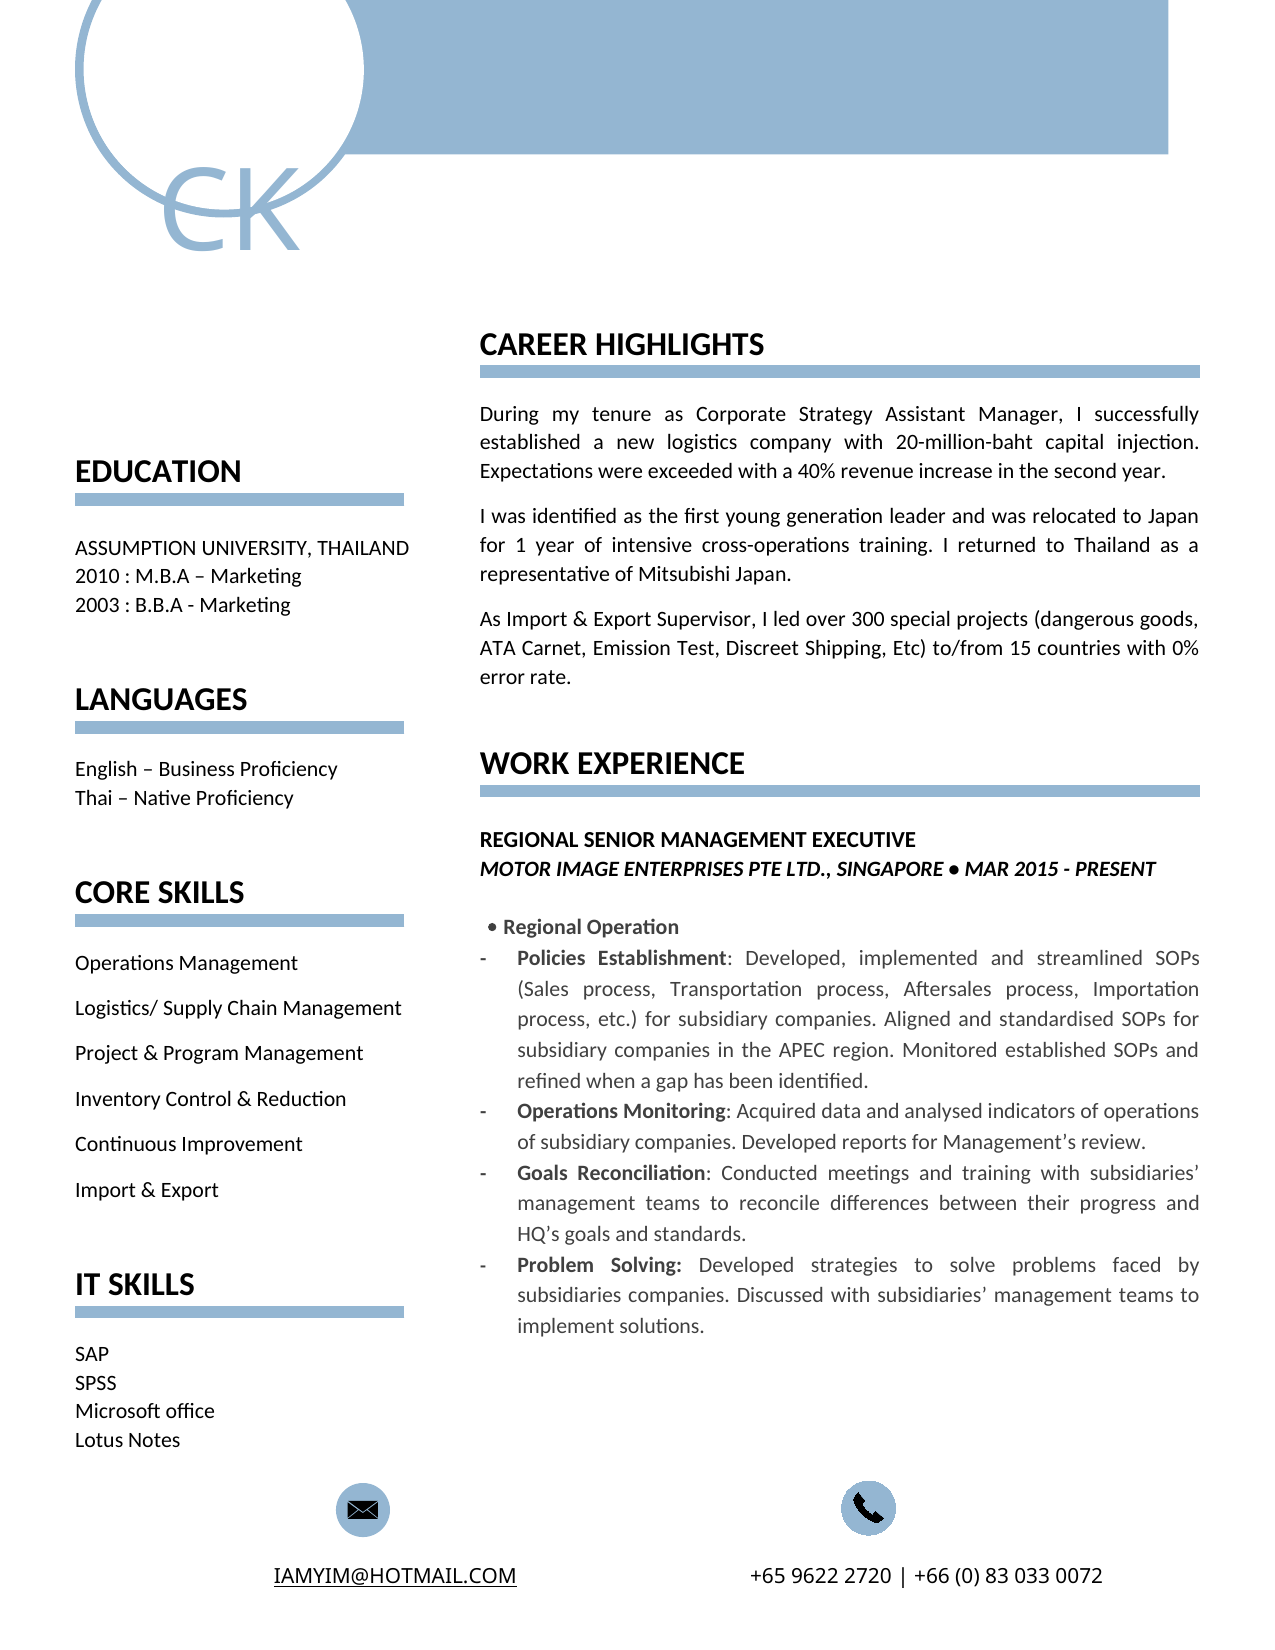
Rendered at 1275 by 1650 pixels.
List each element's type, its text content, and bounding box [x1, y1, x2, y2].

table_header Education Assumption university, thailand 2010 : M.B.A – Marketing 2003 : B.B.A - Marketing Languages English – Business Proficiency Thai – Native Proficiency core skills Operations Management Logistics/ Supply Chain Management Project & Program Management Inventory Control & Reduction Continuous Improvement Import & Export IT Skills SAP SPSS Microsoft office Lotus Notes [75, 75, 479, 1455]
table_header CAREER HIGHLIGHTS During my tenure as Corporate Strategy Assistant Manager, I successfully established a new logistics company with 20-million-baht capital injection. Expectations were exceeded with a 40% revenue increase in the second year. I was identified as the first young generation leader and was relocated to Japan for 1 year of intensive cross-operations training. I returned to Thailand as a representative of Mitsubishi Japan. As Import & Export Supervisor, I led over 300 special projects (dangerous goods, ATA Carnet, Emission Test, Discreet Shipping, Etc) to/from 15 countries with 0% error rate. WORK EXPERIENCE Regional Senior Management Executive Motor image enterprises pte ltd., Singapore • Mar 2015 - present Regional Operation Policies Establishment: Developed, implemented and streamlined SOPs (Sales process, Transportation process, Aftersales process, Importation process, etc.) for subsidiary companies. Aligned and standardised SOPs for subsidiary companies in the APEC region. Monitored established SOPs and refined when a gap has been identified. Operations Monitoring: Acquired data and analysed indicators of operations of subsidiary companies. Developed reports for Management’s review. Goals Reconciliation: Conducted meetings and training with subsidiaries’ management teams to reconcile differences between their progress and HQ’s goals and standards. Problem Solving: Developed strategies to solve problems faced by subsidiaries companies. Discussed with subsidiaries’ management teams to implement solutions. [480, 75, 1200, 365]
table_header CAREER HIGHLIGHTS During my tenure as Corporate Strategy Assistant Manager, I successfully established a new logistics company with 20-million-baht capital injection. Expectations were exceeded with a 40% revenue increase in the second year. I was identified as the first young generation leader and was relocated to Japan for 1 year of intensive cross-operations training. I returned to Thailand as a representative of Mitsubishi Japan. As Import & Export Supervisor, I led over 300 special projects (dangerous goods, ATA Carnet, Emission Test, Discreet Shipping, Etc) to/from 15 countries with 0% error rate. WORK EXPERIENCE Regional Senior Management Executive Motor image enterprises pte ltd., Singapore • Mar 2015 - present Regional Operation Policies Establishment: Developed, implemented and streamlined SOPs (Sales process, Transportation process, Aftersales process, Importation process, etc.) for subsidiary companies. Aligned and standardised SOPs for subsidiary companies in the APEC region. Monitored established SOPs and refined when a gap has been identified. Operations Monitoring: Acquired data and analysed indicators of operations of subsidiary companies. Developed reports for Management’s review. Goals Reconciliation: Conducted meetings and training with subsidiaries’ management teams to reconcile differences between their progress and HQ’s goals and standards. Problem Solving: Developed strategies to solve problems faced by subsidiaries companies. Discussed with subsidiaries’ management teams to implement solutions. [480, 797, 1200, 1455]
table_header CAREER HIGHLIGHTS During my tenure as Corporate Strategy Assistant Manager, I successfully established a new logistics company with 20-million-baht capital injection. Expectations were exceeded with a 40% revenue increase in the second year. I was identified as the first young generation leader and was relocated to Japan for 1 year of intensive cross-operations training. I returned to Thailand as a representative of Mitsubishi Japan. As Import & Export Supervisor, I led over 300 special projects (dangerous goods, ATA Carnet, Emission Test, Discreet Shipping, Etc) to/from 15 countries with 0% error rate. WORK EXPERIENCE Regional Senior Management Executive Motor image enterprises pte ltd., Singapore • Mar 2015 - present Regional Operation Policies Establishment: Developed, implemented and streamlined SOPs (Sales process, Transportation process, Aftersales process, Importation process, etc.) for subsidiary companies. Aligned and standardised SOPs for subsidiary companies in the APEC region. Monitored established SOPs and refined when a gap has been identified. Operations Monitoring: Acquired data and analysed indicators of operations of subsidiary companies. Developed reports for Management’s review. Goals Reconciliation: Conducted meetings and training with subsidiaries’ management teams to reconcile differences between their progress and HQ’s goals and standards. Problem Solving: Developed strategies to solve problems faced by subsidiaries companies. Discussed with subsidiaries’ management teams to implement solutions. [480, 378, 1200, 785]
